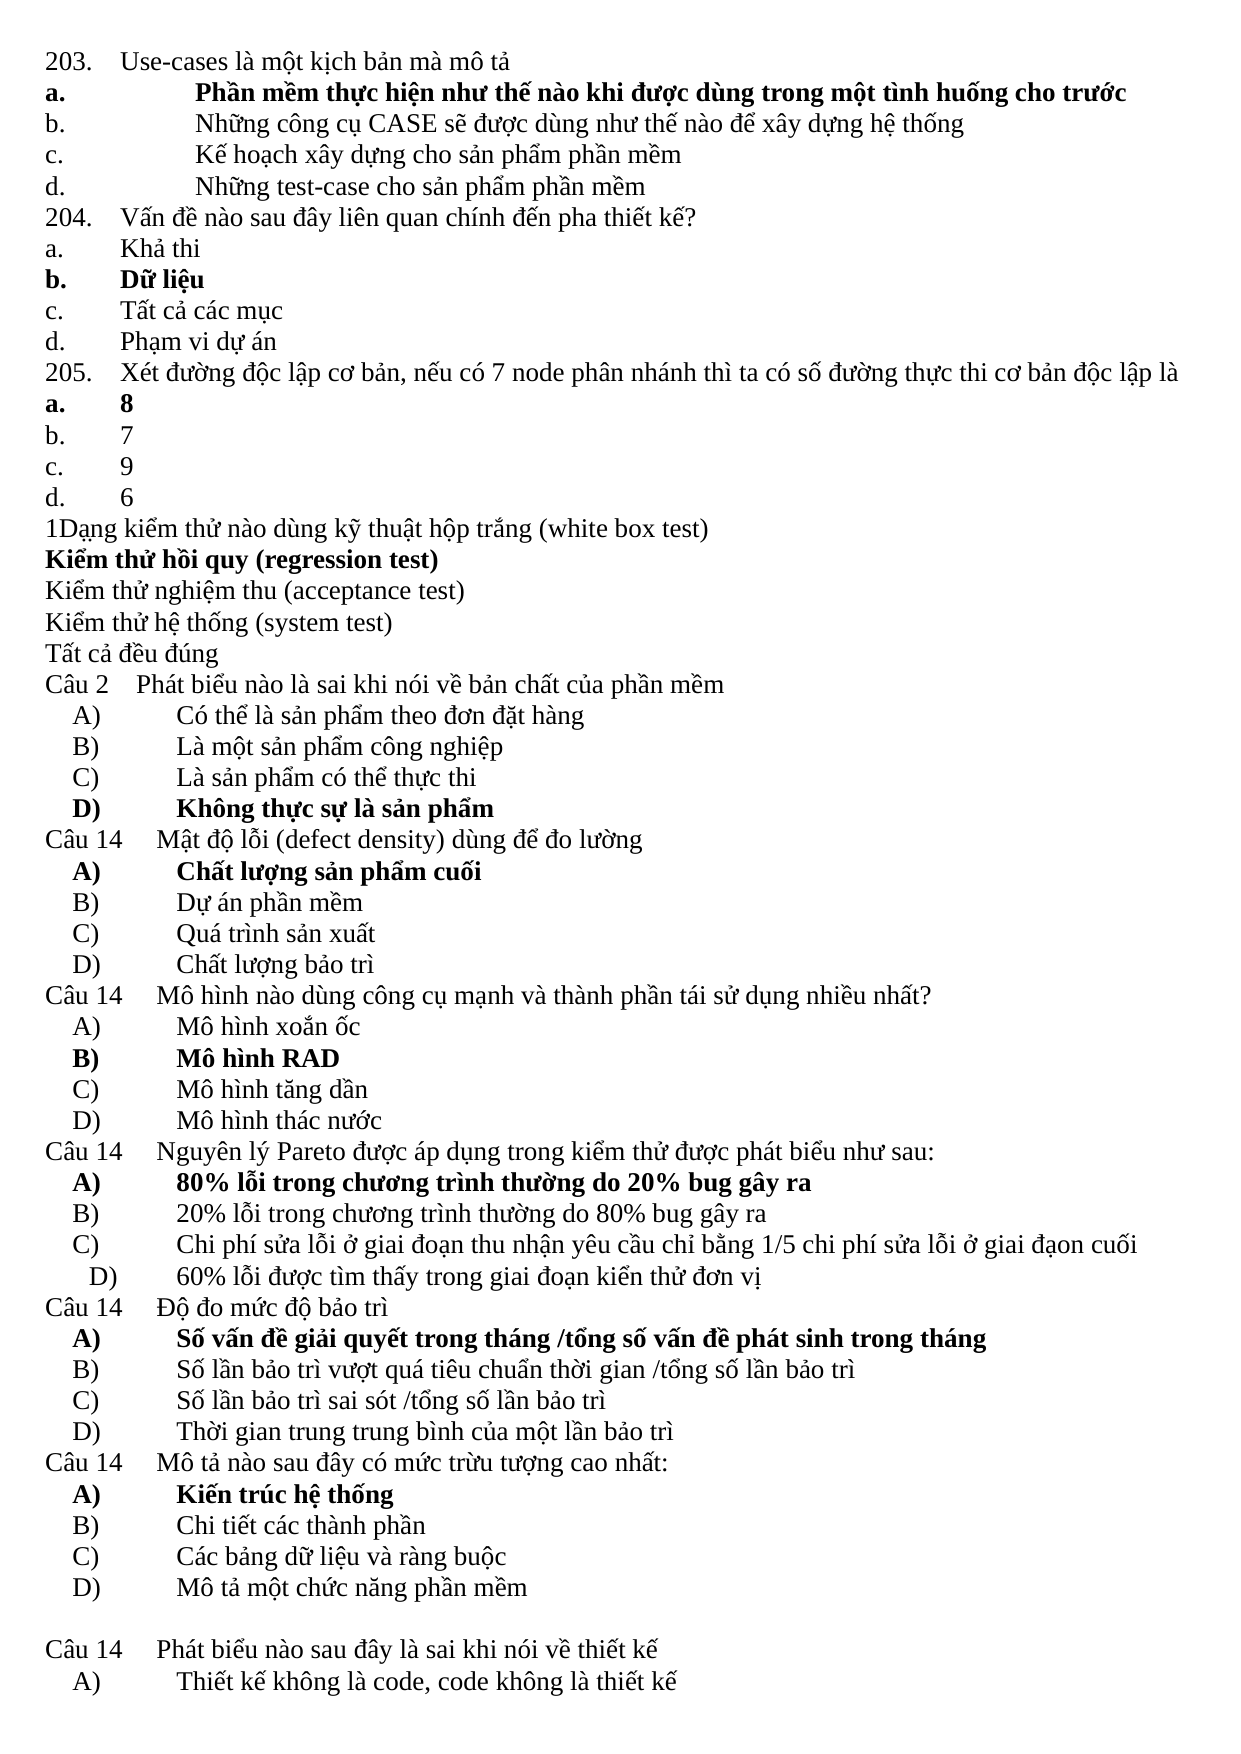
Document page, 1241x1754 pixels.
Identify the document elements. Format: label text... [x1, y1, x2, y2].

text A) 80% lỗi trong chương trình thường do 20% bug gây ra [45, 1166, 1195, 1197]
text B) Chi tiết các thành phần [45, 1509, 1195, 1540]
text Câu 14 Mô tả nào sau đây có mức trừu tượng cao nhất: [45, 1447, 1195, 1478]
text D) Thời gian trung trung bình của một lần bảo trì [45, 1415, 1195, 1447]
text D) Mô hình thác nước [45, 1104, 1195, 1135]
list Những công cụ CASE sẽ được dùng như thế nào để xây dựng hệ thống [45, 107, 1195, 138]
text Câu 2 Phát biểu nào là sai khi nói về bản chất của phần mềm [45, 668, 1195, 699]
text A) Thiết kế không là code, code không là thiết kế [45, 1664, 1195, 1696]
text D) Không thực sự là sản phẩm [45, 792, 1195, 824]
text A) Số vấn đề giải quyết trong tháng /tổng số vấn đề phát sinh trong tháng [45, 1322, 1195, 1353]
list Phạm vi dự án [45, 325, 1195, 356]
text B) Là một sản phẩm công nghiệp [45, 730, 1195, 761]
text C) Quá trình sản xuất [45, 917, 1195, 948]
text B) 20% lỗi trong chương trình thường do 80% bug gây ra [45, 1197, 1195, 1228]
text D) Mô tả một chức năng phần mềm [45, 1571, 1195, 1602]
text Câu 14 Nguyên lý Pareto được áp dụng trong kiểm thử được phát biểu như sau: [45, 1135, 1195, 1166]
text B) Mô hình RAD [45, 1042, 1195, 1073]
text C) Các bảng dữ liệu và ràng buộc [45, 1540, 1195, 1571]
list Khả thi [45, 232, 1195, 263]
text C) Là sản phẩm có thể thực thi [45, 761, 1195, 792]
list 9 [45, 450, 1195, 481]
text Câu 14 Phát biểu nào sau đây là sai khi nói về thiết kế [45, 1633, 1195, 1664]
text Câu 14 Mô hình nào dùng công cụ mạnh và thành phần tái sử dụng nhiều nhất? [45, 979, 1195, 1011]
text B) Dự án phần mềm [45, 886, 1195, 917]
list Phần mềm thực hiện như thế nào khi được dùng trong một tình huống cho trước [45, 76, 1195, 107]
text C) Chi phí sửa lỗi ở giai đoạn thu nhận yêu cầu chỉ bằng 1/5 chi phí sửa lỗi ở giai đạon cuối D) 60% lỗi được tìm thấy trong giai đoạn kiển thử đơn vị [45, 1228, 1195, 1291]
text Câu 14 Độ đo mức độ bảo trì [45, 1291, 1195, 1322]
list Tất cả các mục [45, 294, 1195, 325]
text B) Số lần bảo trì vượt quá tiêu chuẩn thời gian /tổng số lần bảo trì [45, 1353, 1195, 1384]
list Xét đường độc lập cơ bản, nếu có 7 node phân nhánh thì ta có số đường thực thi cơ bản độc lập là [45, 356, 1195, 388]
text A) Chất lượng sản phẩm cuối [45, 855, 1195, 886]
text Kiểm thử hồi quy (regression test) [45, 543, 1195, 574]
list Use-cases là một kịch bản mà mô tả [45, 45, 1195, 76]
text A) Có thể là sản phẩm theo đơn đặt hàng [45, 699, 1195, 730]
list 7 [45, 419, 1195, 450]
text Kiểm thử nghiệm thu (acceptance test) [45, 574, 1195, 606]
list Vấn đề nào sau đây liên quan chính đến pha thiết kế? [45, 201, 1195, 232]
list Kế hoạch xây dựng cho sản phẩm phần mềm [45, 138, 1195, 169]
text A) Mô hình xoắn ốc [45, 1011, 1195, 1042]
list 8 [45, 388, 1195, 419]
list Dữ liệu [45, 263, 1195, 294]
text Tất cả đều đúng [45, 637, 1195, 668]
text D) Chất lượng bảo trì [45, 948, 1195, 979]
text A) Kiến trúc hệ thống [45, 1478, 1195, 1509]
text Kiểm thử hệ thống (system test) [45, 606, 1195, 637]
text Câu 14 Mật độ lỗi (defect density) dùng để đo lường [45, 824, 1195, 855]
text C) Số lần bảo trì sai sót /tổng số lần bảo trì [45, 1384, 1195, 1415]
list Những test-case cho sản phẩm phần mềm [45, 169, 1195, 201]
list 6 [45, 481, 1195, 512]
text 1Dạ̣ng kiểm thử nào dùng kỹ thuật hộp trắng (white box test) [45, 512, 1195, 543]
text C) Mô hình tăng dần [45, 1073, 1195, 1104]
